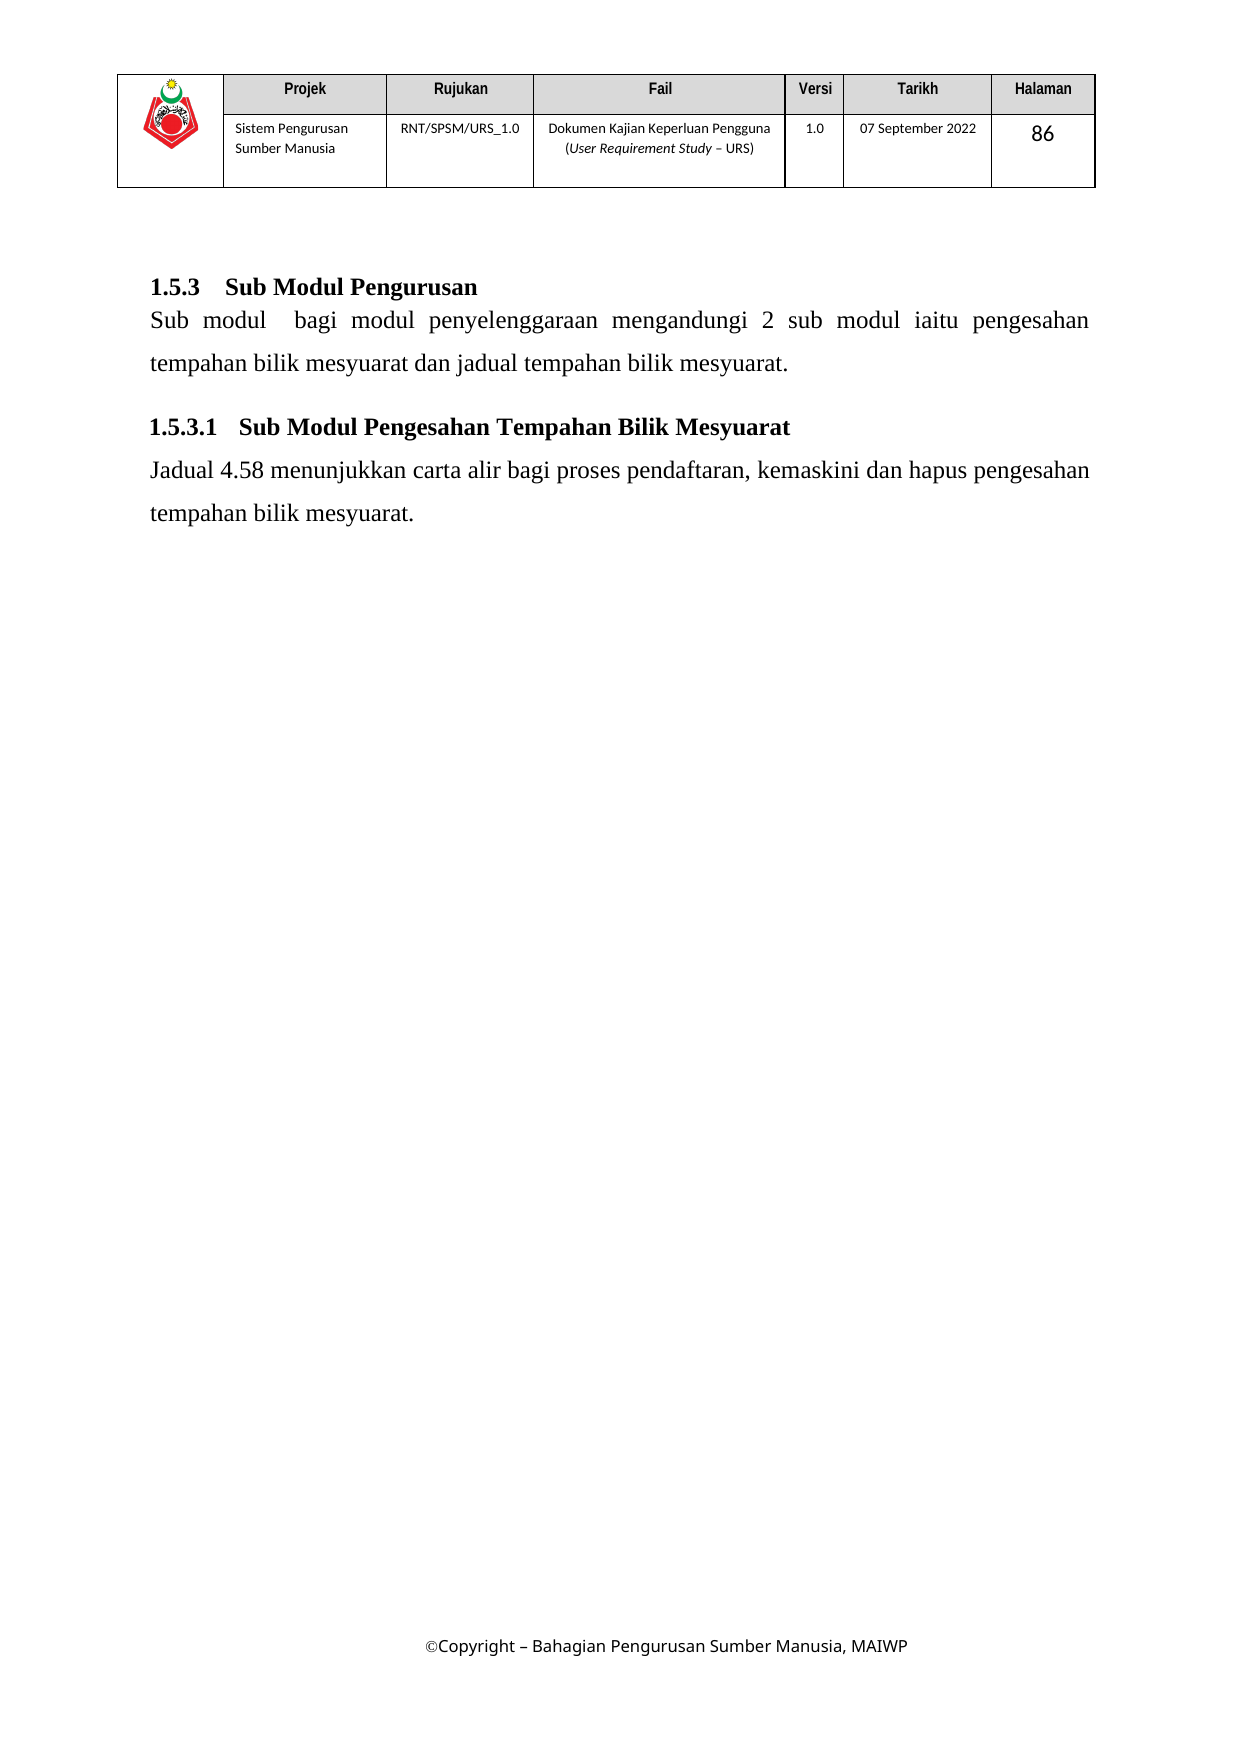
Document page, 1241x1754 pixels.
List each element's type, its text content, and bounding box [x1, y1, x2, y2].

subtitle Sub Modul Pengesahan Tempahan Bilik Mesyuarat [149, 412, 1090, 441]
subtitle Sub Modul Pengurusan [150, 272, 1090, 301]
text Jadual 4.58 menunjukkan carta alir bagi proses pendaftaran, kemaskini dan hapus pengesahan tempahan bilik mesyuarat. [150, 455, 1090, 527]
text Sub modul bagi modul penyelenggaraan mengandungi 2 sub modul iaitu pengesahan tempahan bilik mesyuarat dan jadual tempahan bilik mesyuarat. [150, 305, 1090, 377]
picture [143, 78, 199, 149]
